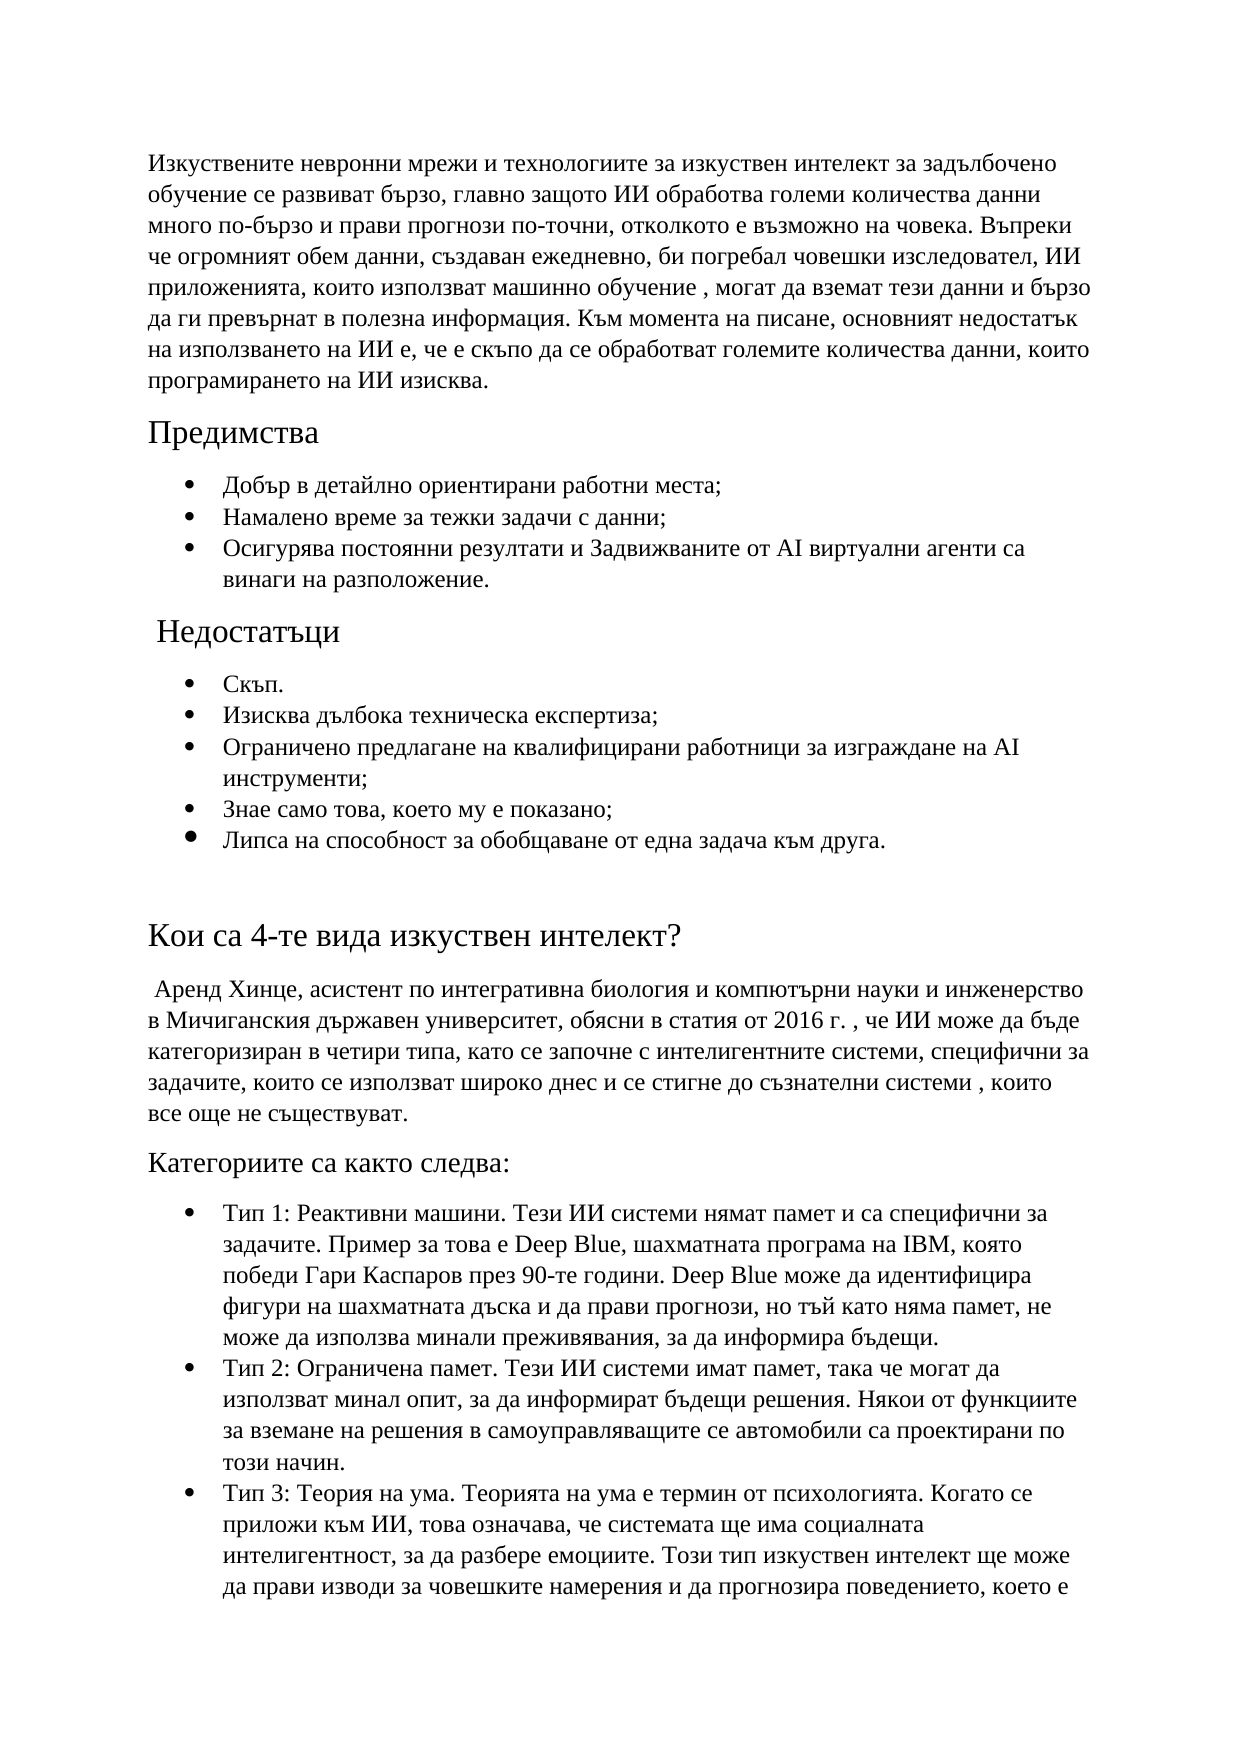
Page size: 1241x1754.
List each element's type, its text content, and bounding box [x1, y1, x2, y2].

subtitle Кои са 4-те вида изкуствен интелект? [148, 916, 1093, 954]
list Знае само това, което му е показано; [185, 794, 1093, 822]
list Осигурява постоянни резултати и Задвижваните от AI виртуални агенти са винаги на разположение. [185, 533, 1093, 592]
list Скъп. [185, 669, 1093, 698]
text Аренд Хинце, асистент по интегративна биология и компютърни науки и инженерство в Мичиганския държавен университет, обясни в статия от 2016 г. , че ИИ може да бъде категоризиран в четири типа, като се започне с интелигентните системи, специфични за задачите, които се използват широко днес и се стигне до съзнателни системи , които все още не съществуват. [148, 974, 1093, 1127]
text Изкуствените невронни мрежи и технологиите за изкуствен интелект за задълбочено обучение се развиват бързо, главно защото ИИ обработва големи количества данни много по-бързо и прави прогнози по-точни, отколкото е възможно на човека. Въпреки че огромният обем данни, създаван ежедневно, би погребал човешки изследовател, ИИ приложенията, които използват машинно обучение , могат да вземат тези данни и бързо да ги превърнат в полезна информация. Към момента на писане, основният недостатък на използването на ИИ е, че е скъпо да се обработват големите количества данни, които програмирането на ИИ изисква. [148, 148, 1093, 394]
list Намалено време за тежки задачи с данни; [185, 502, 1093, 530]
text Недостатъци [148, 611, 1093, 650]
list Добър в детайлно ориентирани работни места; [185, 471, 1093, 499]
list Тип 2: Ограничена памет. Тези ИИ системи имат памет, така че могат да използват минал опит, за да информират бъдещи решения. Някои от функциите за вземане на решения в самоуправляващите се автомобили са проектирани по този начин. [185, 1353, 1093, 1475]
list Изисква дълбока техническа експертиза; [185, 701, 1093, 729]
list Липса на способност за обобщаване от една задача към друга. [185, 825, 1093, 855]
text Категориите са както следва: [148, 1146, 1093, 1179]
list Ограничено предлагане на квалифицирани работници за изграждане на AI инструменти; [185, 732, 1093, 791]
list Тип 1: Реактивни машини. Тези ИИ системи нямат памет и са специфични за задачите. Пример за това е Deep Blue, шахматната програма на IBM, която победи Гари Каспаров през 90-те години. Deep Blue може да идентифицира фигури на шахматната дъска и да прави прогнози, но тъй като няма памет, не може да използва минали преживявания, за да информира бъдещи. [185, 1198, 1093, 1351]
text Предимства [148, 413, 1093, 451]
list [185, 1478, 1093, 1599]
